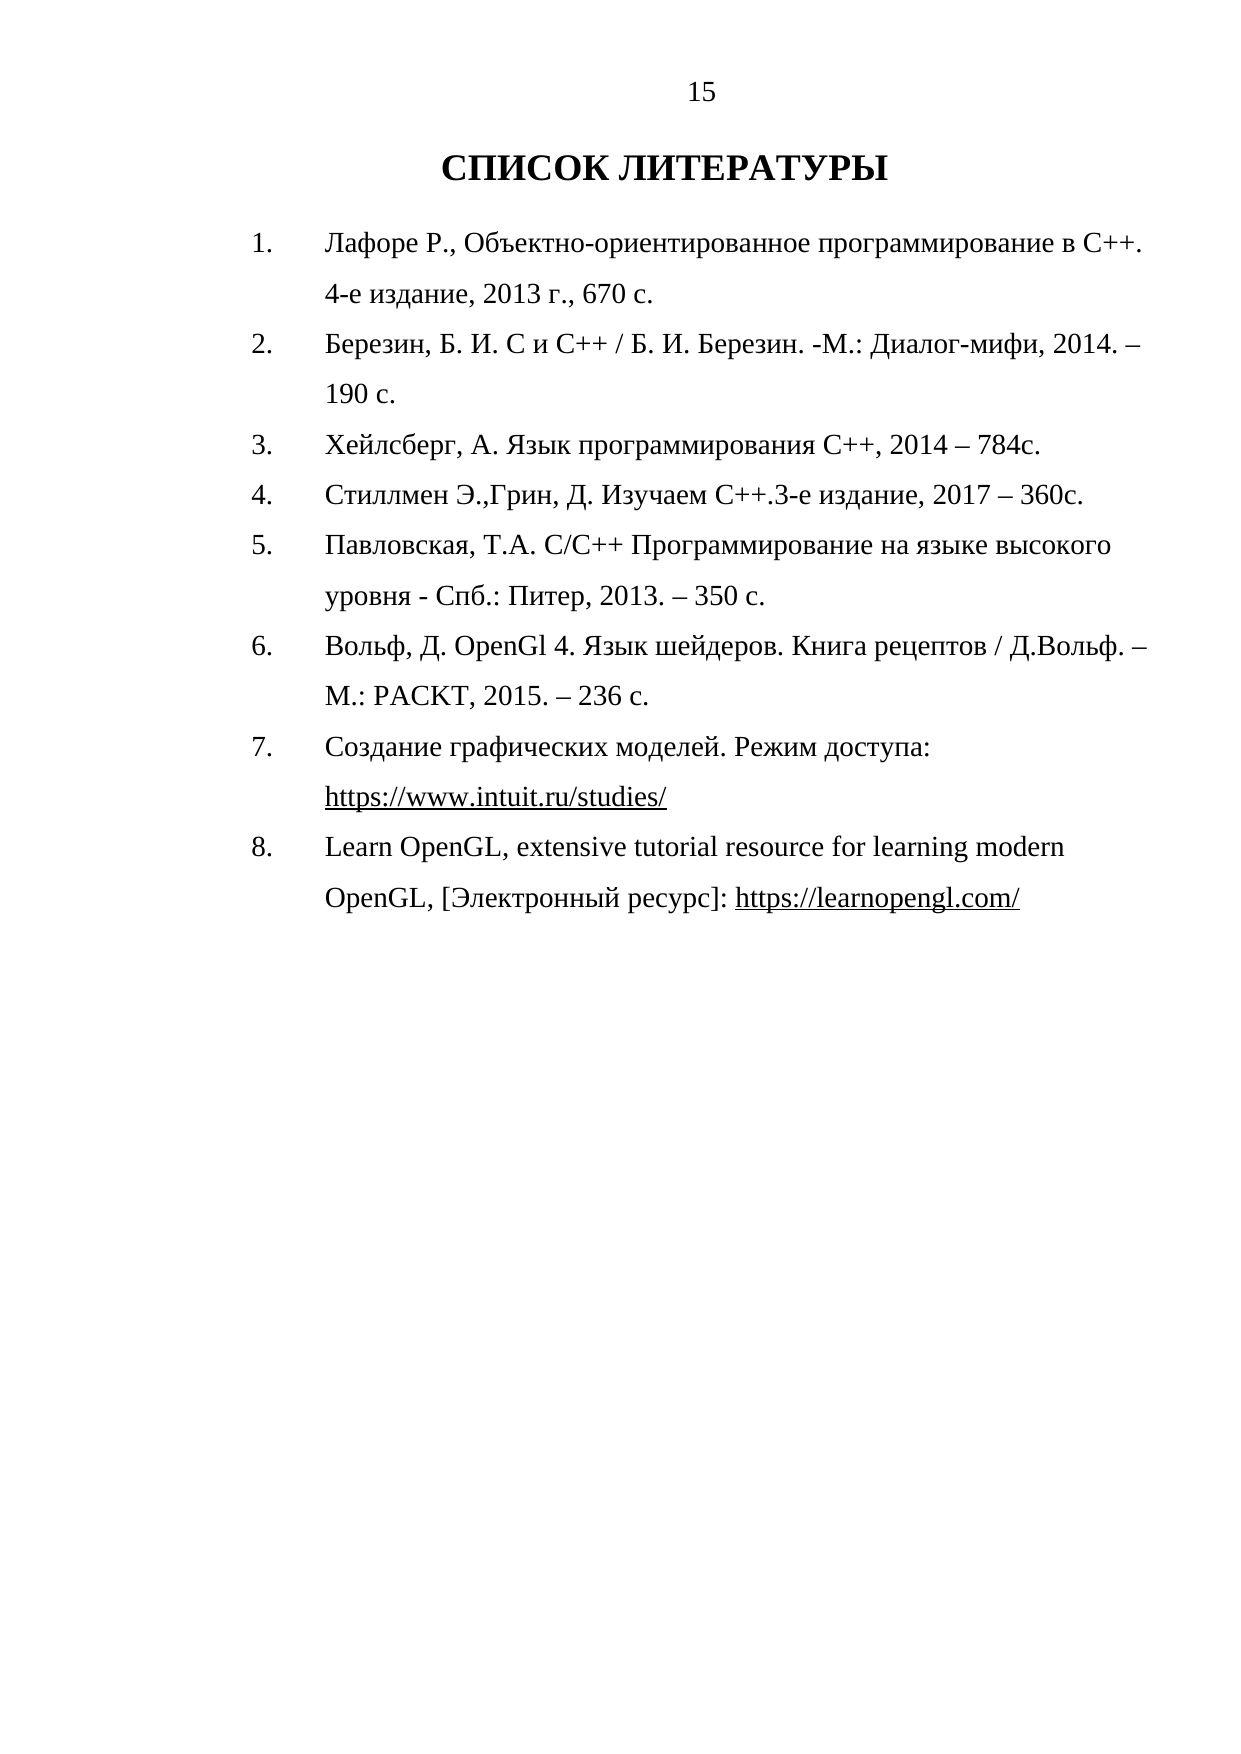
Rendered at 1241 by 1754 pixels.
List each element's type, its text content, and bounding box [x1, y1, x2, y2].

list Павловская, Т.А. С/С++ Программирование на языке высокого уровня - Спб.: Питер, 2013. – 350 с. [251, 527, 1152, 611]
list Вольф, Д. OpenGl 4. Язык шейдеров. Книга рецептов / Д.Вольф. – М.: PACKT, 2015. – 236 c. [251, 628, 1152, 712]
list Стиллмен Э.,Грин, Д. Изучаем С++.3-е издание, 2017 – 360с. [251, 477, 1152, 511]
list Learn OpenGL, extensive tutorial resource for learning modern OpenGL, [Электронный ресурс]: https://learnopengl.com/ [251, 829, 1152, 913]
list Создание графических моделей. Режим доступа: https://www.intuit.ru/studies/ [251, 729, 1152, 813]
list Лафоре Р., Объектно-ориентированное программирование в С++. 4-е издание, 2013 г., 670 с. [251, 226, 1152, 309]
subtitle Список литературы [177, 145, 1152, 188]
list Хейлсберг, А. Язык программирования C++, 2014 – 784c. [251, 427, 1152, 460]
list Березин, Б. И. С и С++ / Б. И. Березин. -М.: Диалог-мифи, 2014. – 190 с. [251, 326, 1152, 410]
